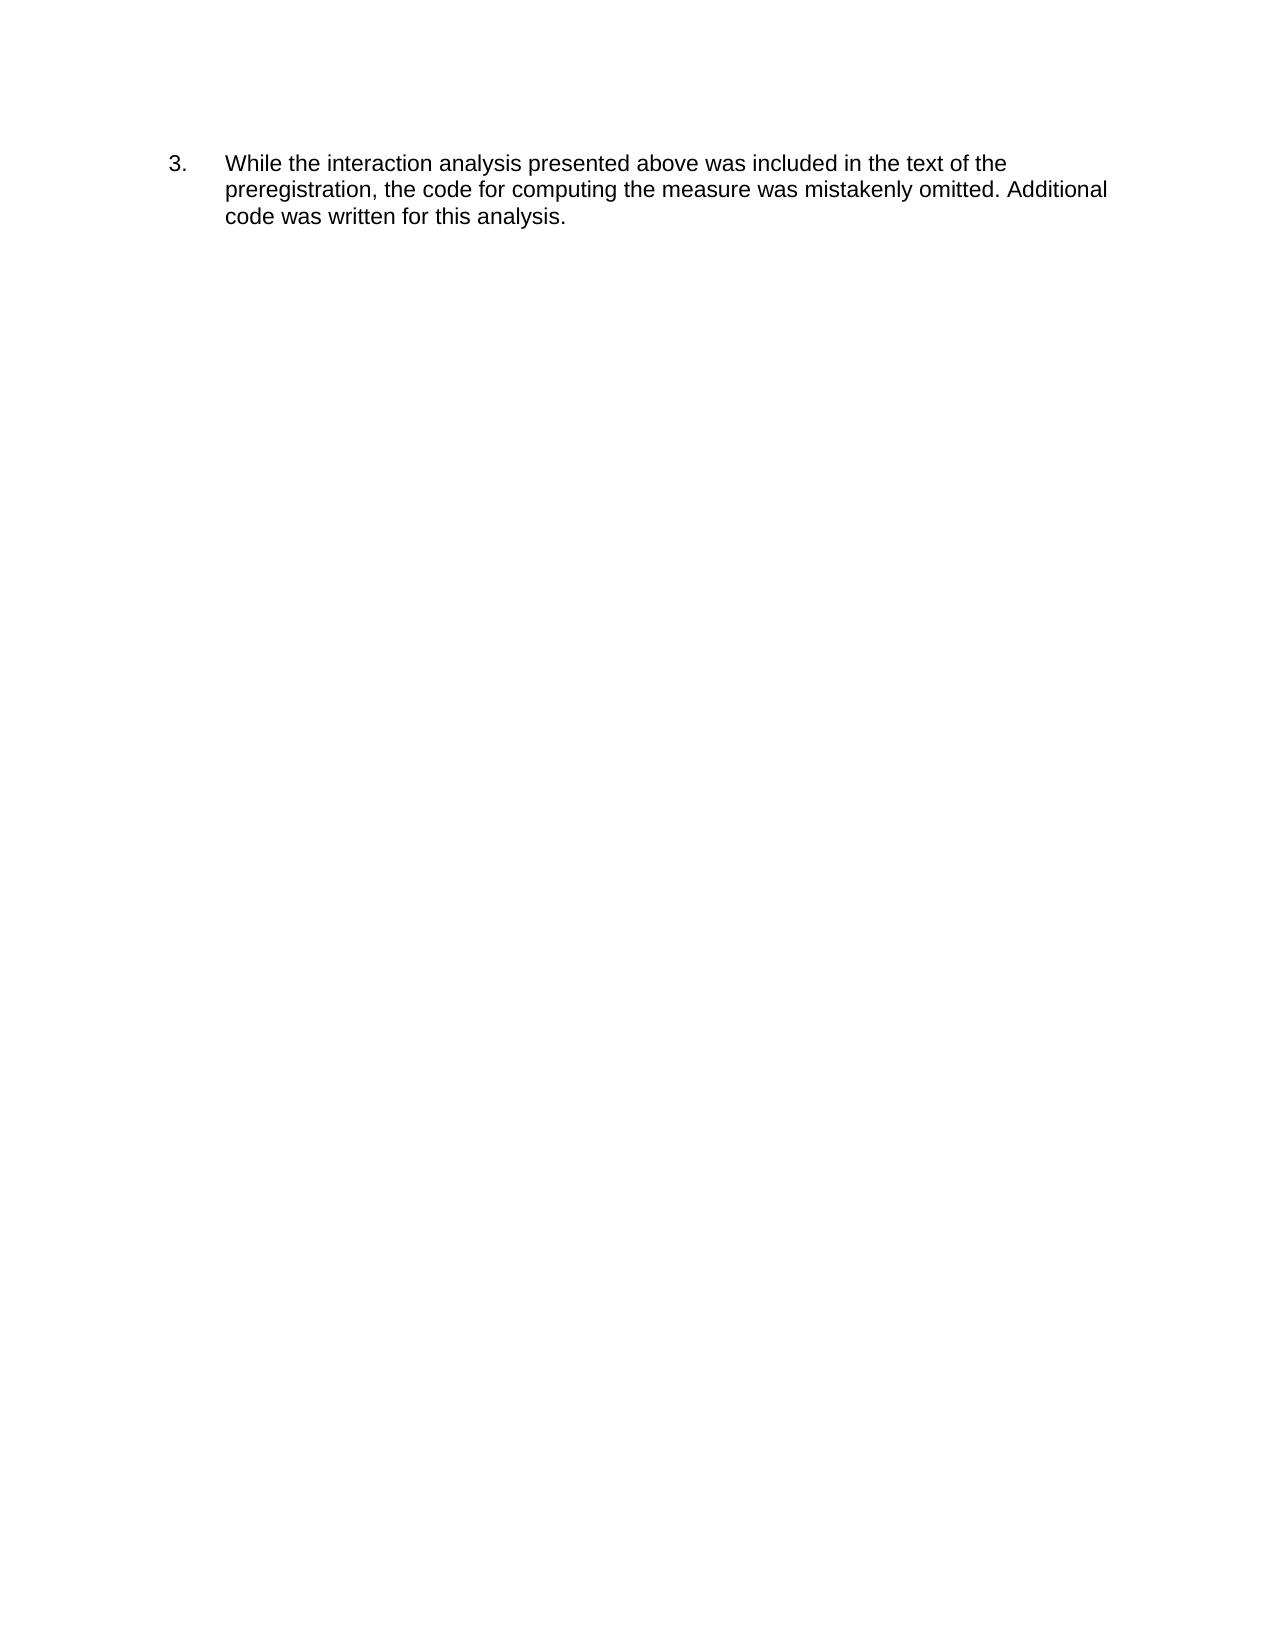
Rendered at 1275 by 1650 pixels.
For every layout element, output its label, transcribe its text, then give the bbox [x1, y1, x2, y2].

list While the interaction analysis presented above was included in the text of the preregistration, the code for computing the measure was mistakenly omitted. Additional code was written for this analysis. [187, 150, 1125, 229]
